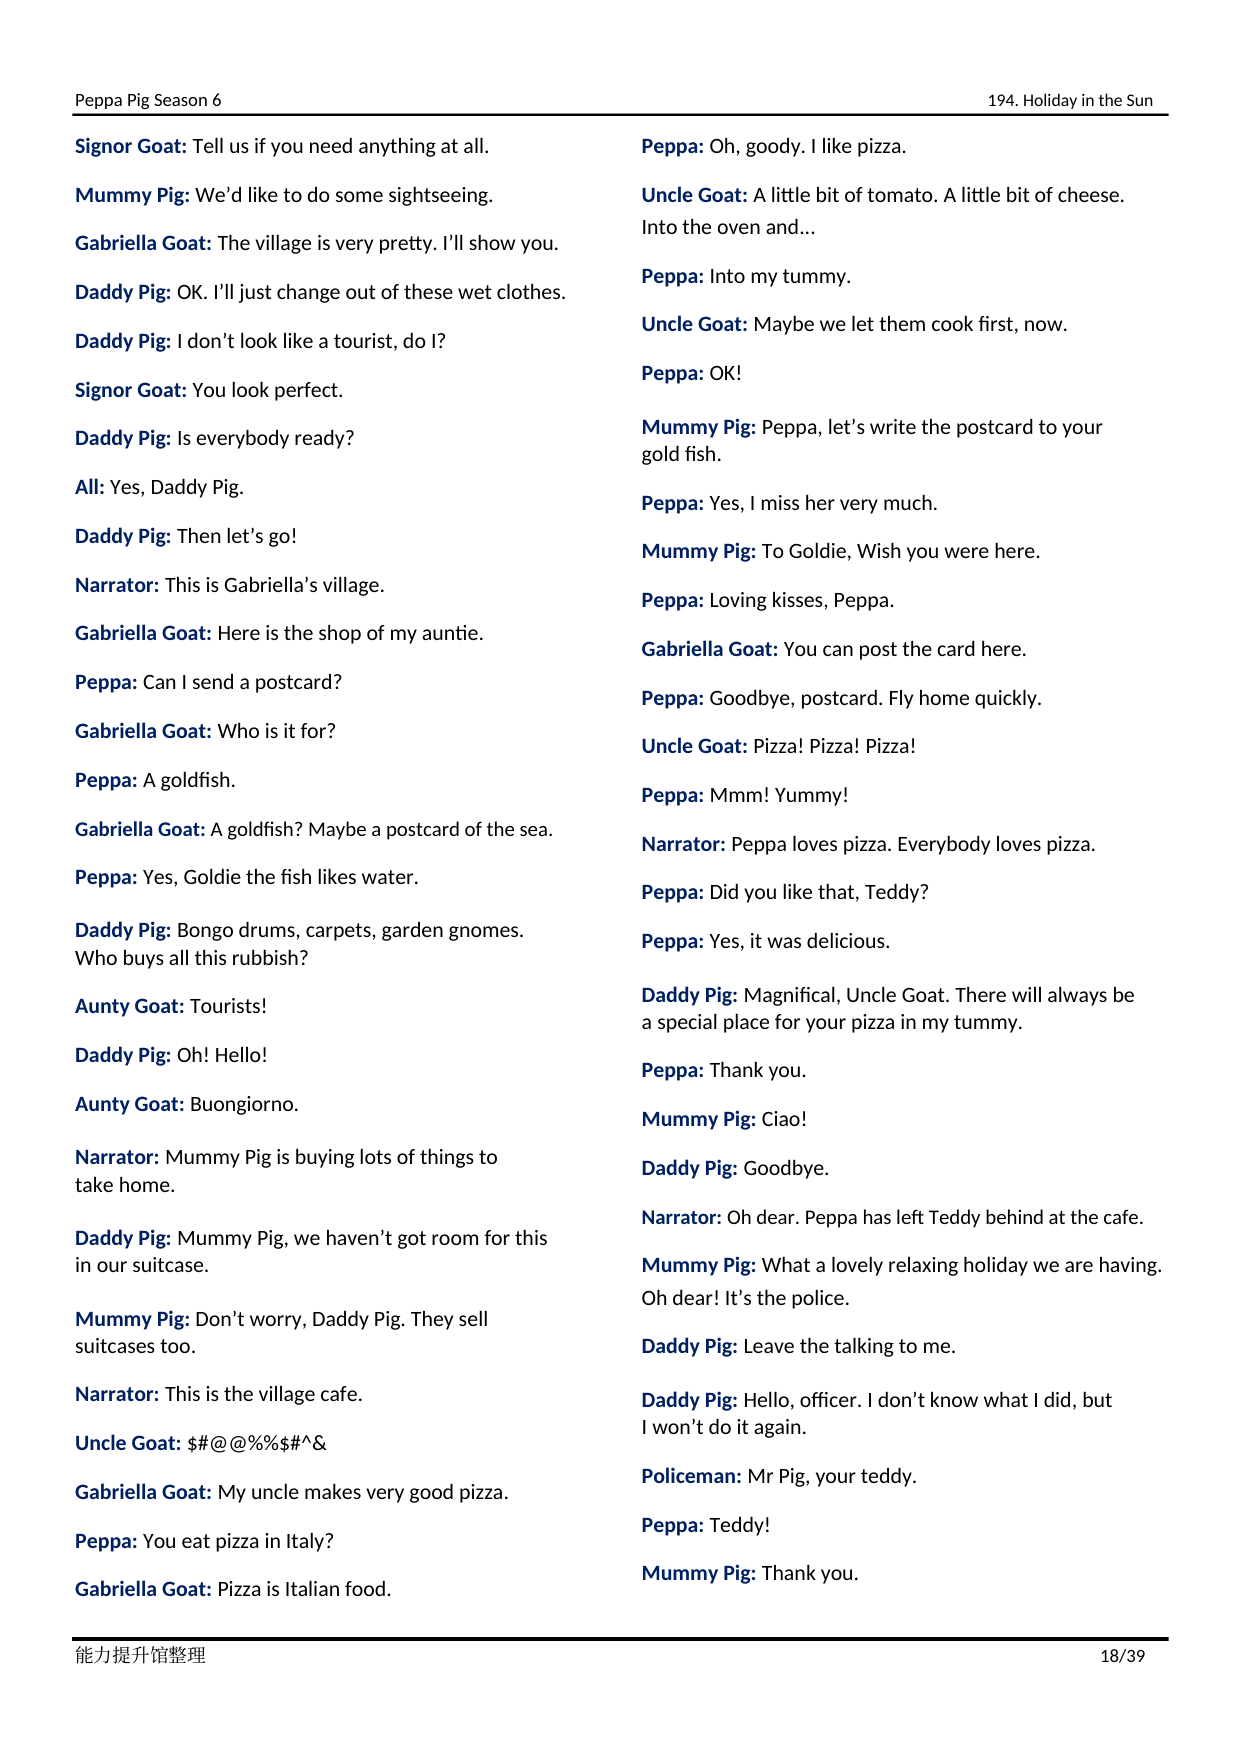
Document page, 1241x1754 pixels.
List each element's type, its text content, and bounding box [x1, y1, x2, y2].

text Peppa: Yes, I miss her very much. [641, 489, 1164, 515]
text Mummy Pig: Don’t worry, Daddy Pig. They sell suitcases too. [75, 1305, 571, 1359]
text Mummy Pig: To Goldie, Wish you were here. [641, 537, 1164, 564]
text Gabriella Goat: Pizza is Italian food. [75, 1576, 577, 1602]
text Daddy Pig: Then let’s go! [75, 522, 577, 549]
text Peppa: Loving kisses, Peppa. [641, 586, 1164, 613]
text Peppa: Thank you. [641, 1057, 1164, 1083]
picture [72, 1637, 1169, 1641]
text Peppa: Oh, goody. I like pizza. [641, 132, 1164, 159]
text Peppa: Yes, Goldie the fish likes water. [75, 863, 577, 890]
text Peppa: Yes, it was delicious. [641, 927, 1164, 954]
text Peppa: Did you like that, Teddy? [641, 878, 1164, 905]
text Aunty Goat: Tourists! [75, 993, 577, 1019]
text Oh dear! It’s the police. [641, 1284, 1164, 1311]
text Peppa: Teddy! [641, 1511, 1164, 1537]
text Daddy Pig: Magnifical, Uncle Goat. There will always be a special place for your pizza in my tummy. [641, 981, 1150, 1035]
text Gabriella Goat: You can post the card here. [641, 635, 1164, 662]
text Narrator: This is the village cafe. [75, 1381, 577, 1407]
text Into the oven and... [641, 213, 1164, 240]
text Gabriella Goat: My uncle makes very good pizza. [75, 1478, 577, 1505]
text Peppa: Mmm! Yummy! [641, 781, 1164, 808]
text Narrator: Oh dear. Peppa has left Teddy behind at the cafe. [641, 1204, 1164, 1229]
text Gabriella Goat: Here is the shop of my auntie. [75, 619, 577, 646]
text Daddy Pig: Mummy Pig, we haven’t got room for this in our suitcase. [75, 1224, 566, 1278]
text Daddy Pig: Is everybody ready? [75, 424, 577, 451]
text Gabriella Goat: Who is it for? [75, 717, 577, 744]
text Daddy Pig: I don’t look like a tourist, do I? [75, 327, 577, 354]
text Signor Goat: Tell us if you need anything at all. [75, 132, 577, 159]
text Daddy Pig: Leave the talking to me. [641, 1333, 1164, 1359]
text Mummy Pig: Ciao! [641, 1105, 1164, 1132]
text Peppa Pig Season 6 194. Holiday in the Sun [75, 88, 1164, 111]
text Daddy Pig: Hello, officer. I don’t know what I did, but I won’t do it again. [641, 1386, 1121, 1440]
text Mummy Pig: What a lovely relaxing holiday we are having. [641, 1251, 1164, 1278]
text Peppa: A goldfish. [75, 766, 577, 792]
text Peppa: Can I send a postcard? [75, 668, 577, 695]
text Aunty Goat: Buongiorno. [75, 1090, 577, 1117]
text Peppa: You eat pizza in Italy? [75, 1527, 577, 1553]
text 能力提升馆整理 18/39 [75, 1641, 1164, 1667]
text Daddy Pig: Oh! Hello! [75, 1041, 577, 1068]
text Daddy Pig: Bongo drums, carpets, garden gnomes. Who buys all this rubbish? [75, 917, 571, 971]
text Uncle Goat: Maybe we let them cook first, now. [641, 311, 1164, 337]
text Peppa: OK! [641, 359, 1164, 386]
text Uncle Goat: A little bit of tomato. A little bit of cheese. [641, 181, 1164, 207]
text Narrator: Mummy Pig is buying lots of things to take home. [75, 1143, 539, 1197]
text Mummy Pig: We’d like to do some sightseeing. [75, 181, 577, 207]
text Narrator: Peppa loves pizza. Everybody loves pizza. [641, 830, 1164, 856]
text Uncle Goat: Pizza! Pizza! Pizza! [641, 732, 1164, 759]
text All: Yes, Daddy Pig. [75, 473, 577, 500]
text Peppa: Into my tummy. [641, 262, 1164, 289]
text Narrator: This is Gabriella’s village. [75, 571, 577, 597]
text Gabriella Goat: A goldfish? Maybe a postcard of the sea. [75, 816, 577, 841]
text Peppa: Goodbye, postcard. Fly home quickly. [641, 684, 1164, 710]
text Daddy Pig: Goodbye. [641, 1154, 1164, 1181]
text Policeman: Mr Pig, your teddy. [641, 1462, 1164, 1489]
text Mummy Pig: Thank you. [641, 1559, 1164, 1586]
text Gabriella Goat: The village is very pretty. I’ll show you. [75, 229, 577, 256]
text Mummy Pig: Peppa, let’s write the postcard to your gold fish. [641, 413, 1143, 467]
text Signor Goat: You look perfect. [75, 376, 577, 402]
text Daddy Pig: OK. I’ll just change out of these wet clothes. [75, 278, 577, 305]
text Uncle Goat: $#@@%%$#^& [75, 1429, 577, 1456]
